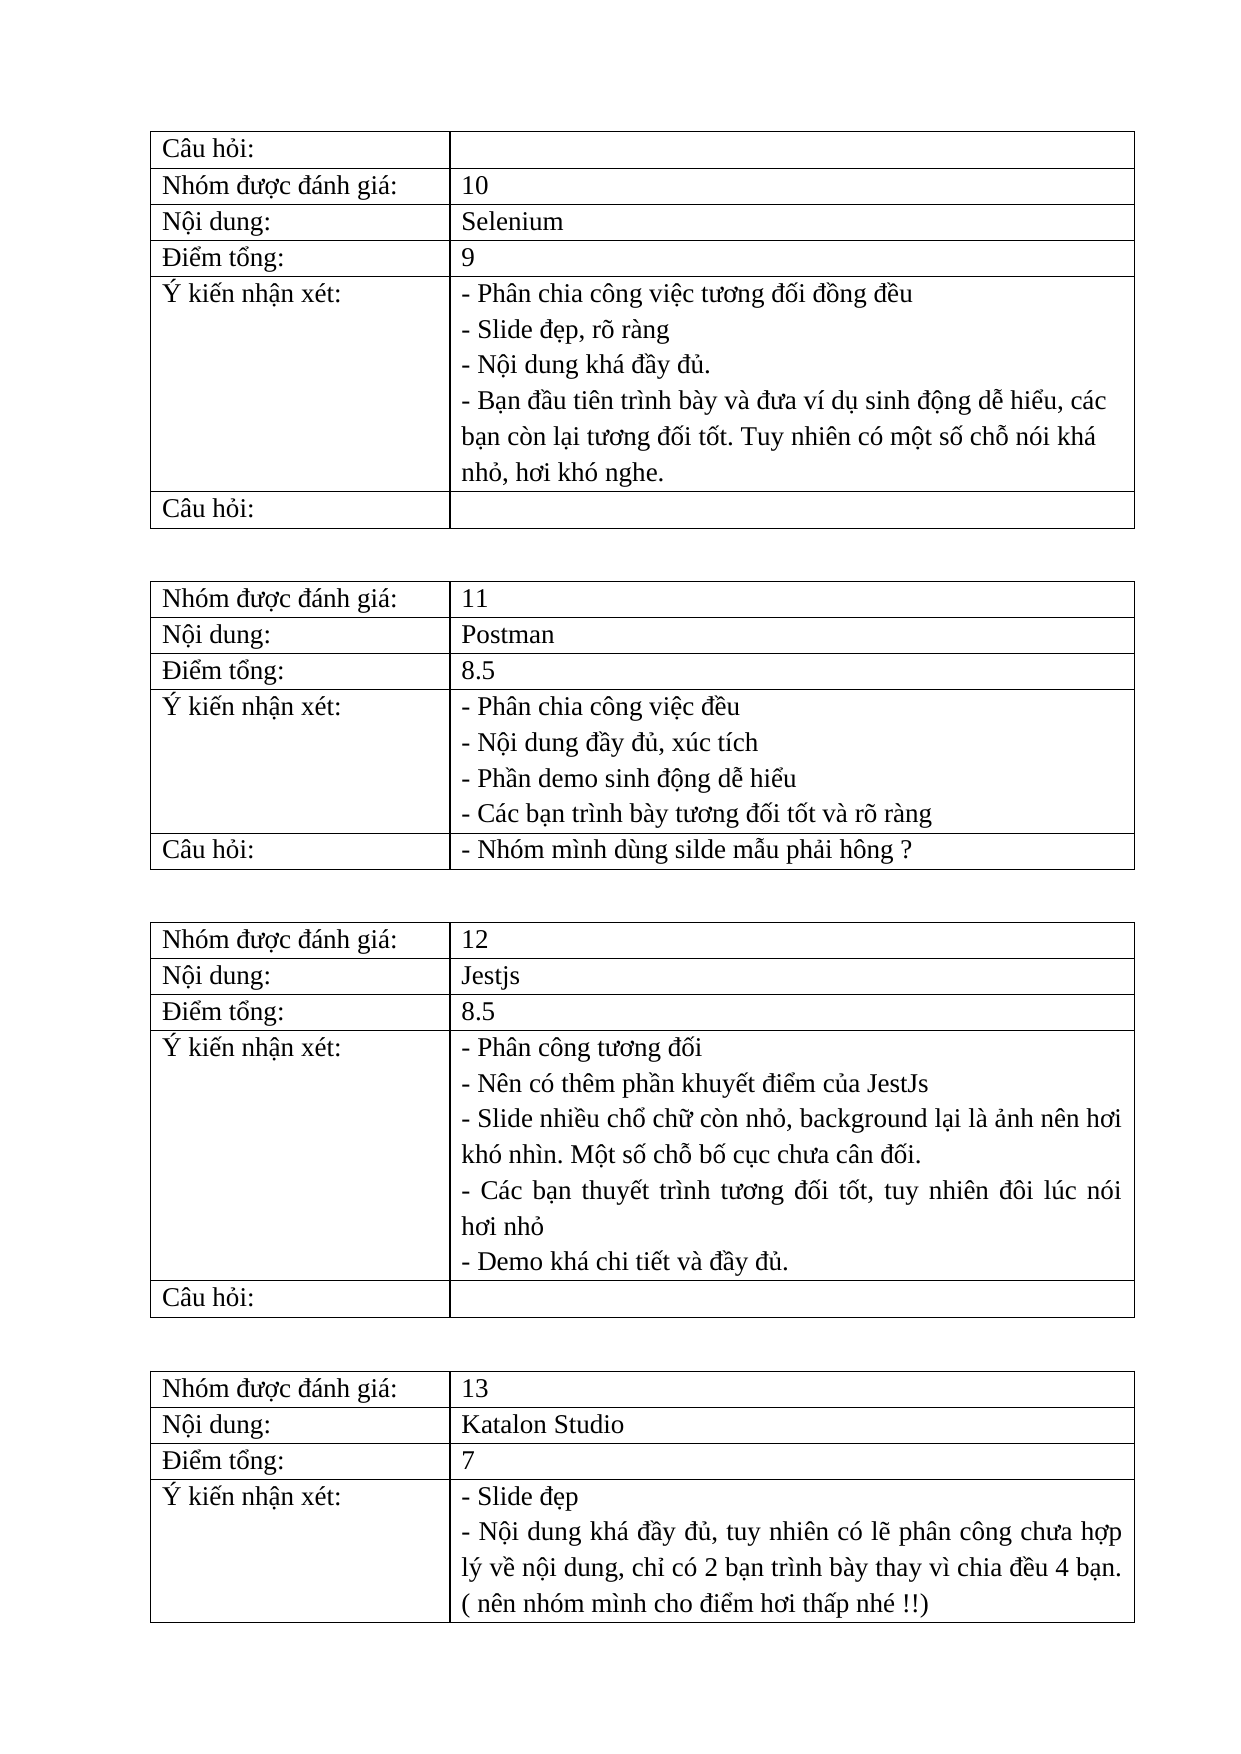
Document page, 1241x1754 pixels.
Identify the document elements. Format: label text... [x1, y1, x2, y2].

table_cell Câu hỏi: [151, 834, 449, 868]
table_cell 9 [451, 241, 1134, 276]
table_cell Nội dung: [151, 205, 449, 240]
table_cell Jestjs [451, 959, 1134, 994]
table_cell - Nhóm mình dùng silde mẫu phải hông ? [451, 834, 1134, 868]
table_header 11 [451, 582, 1134, 617]
table_header 12 [451, 923, 1134, 958]
table_cell - Phân chia công việc tương đối đồng đều - Slide đẹp, rõ ràng - Nội dung khá đầy đủ. - Bạn đầu tiên trình bày và đưa ví dụ sinh động dễ hiểu, các bạn còn lại tương đối tốt. Tuy nhiên có một số chỗ nói khá nhỏ, hơi khó nghe. [451, 277, 1134, 491]
table_cell Điểm tổng: [151, 995, 449, 1030]
table_cell - Phân công tương đối - Nên có thêm phần khuyết điểm của JestJs - Slide nhiều chổ chữ còn nhỏ, background lại là ảnh nên hơi khó nhìn. Một số chỗ bố cục chưa cân đối. - Các bạn thuyết trình tương đối tốt, tuy nhiên đôi lúc nói hơi nhỏ - Demo khá chi tiết và đầy đủ. [451, 1031, 1134, 1280]
table_cell Ý kiến nhận xét: [151, 277, 449, 491]
table_header Nhóm được đánh giá: [151, 923, 449, 958]
table_cell Điểm tổng: [151, 241, 449, 276]
table_cell Nội dung: [151, 1408, 449, 1443]
table_cell Nội dung: [151, 618, 449, 653]
table_cell 8.5 [451, 654, 1134, 689]
table_header 13 [451, 1372, 1134, 1407]
table_cell 7 [451, 1444, 1134, 1479]
table_cell Câu hỏi: [151, 492, 449, 528]
table_cell 8.5 [451, 995, 1134, 1030]
table_cell Postman [451, 618, 1134, 653]
table_header Nhóm được đánh giá: [151, 582, 449, 617]
table_cell Nội dung: [151, 959, 449, 994]
table_cell Ý kiến nhận xét: [151, 690, 449, 832]
table_cell Điểm tổng: [151, 1444, 449, 1479]
table_cell Câu hỏi: [151, 132, 449, 168]
table_cell Ý kiến nhận xét: [151, 1031, 449, 1280]
table_cell Selenium [451, 205, 1134, 240]
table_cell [451, 1480, 1134, 1622]
table_cell Ý kiến nhận xét: [151, 1480, 449, 1622]
table_cell [451, 492, 1134, 528]
table_cell Katalon Studio [451, 1408, 1134, 1443]
table_cell Nhóm được đánh giá: [151, 169, 449, 204]
table_cell [451, 132, 1134, 168]
table_cell - Phân chia công việc đều - Nội dung đầy đủ, xúc tích - Phần demo sinh động dễ hiểu - Các bạn trình bày tương đối tốt và rõ ràng [451, 690, 1134, 832]
table_cell Điểm tổng: [151, 654, 449, 689]
table_header Nhóm được đánh giá: [151, 1372, 449, 1407]
table_cell Câu hỏi: [151, 1281, 449, 1317]
table_cell [451, 1281, 1134, 1317]
table_cell 10 [451, 169, 1134, 204]
